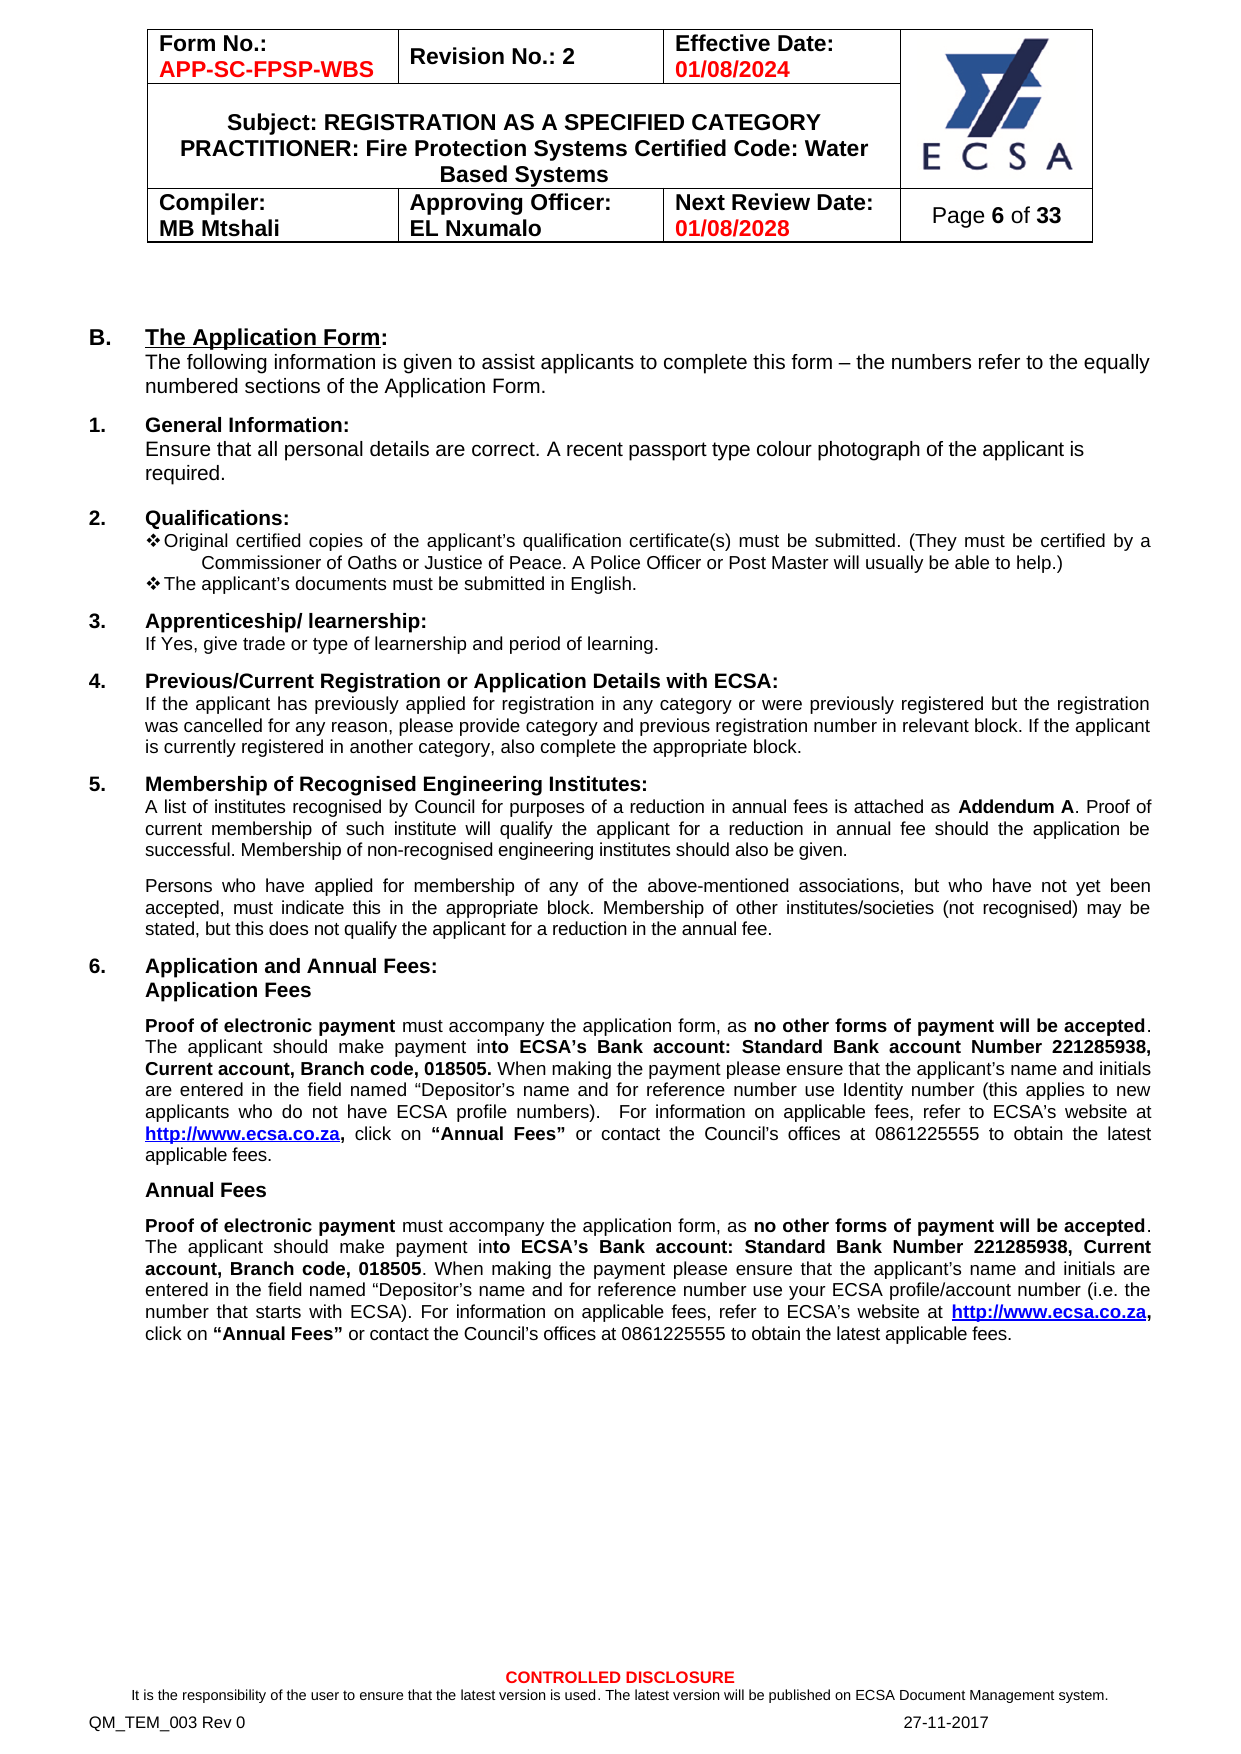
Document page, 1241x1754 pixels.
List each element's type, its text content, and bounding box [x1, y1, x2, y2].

text Annual Fees [133, 1178, 1152, 1202]
text 4. Previous/Current Registration or Application Details with ECSA: [89, 669, 1152, 693]
text Application Fees [89, 978, 1152, 1002]
text Proof of electronic payment must accompany the application form, as no other forms of payment will be accepted. The applicant should make payment into ECSA’s Bank account: Standard Bank Number 221285938, Current account, Branch code, 018505. When making the payment please ensure that the applicant’s name and initials are entered in the field named “Depositor’s name and for reference number use your ECSA profile/account number (i.e. the number that starts with ECSA). For information on applicable fees, refer to ECSA’s website at http://www.ecsa.co.za, click on “Annual Fees” or contact the Council’s offices at 0861225555 to obtain the latest applicable fees. [145, 1214, 1152, 1344]
text 2. Qualifications: [89, 506, 1152, 530]
text If Yes, give trade or type of learnership and period of learning. [145, 633, 1152, 655]
picture [916, 38, 1077, 179]
text Ensure that all personal details are correct. A recent passport type colour photograph of the applicant is required. [89, 436, 1152, 484]
text 3. Apprenticeship/ learnership: [89, 609, 1152, 633]
text Persons who have applied for membership of any of the above-mentioned associations, but who have not yet been accepted, must indicate this in the appropriate block. Membership of other institutes/societies (not recognised) may be stated, but this does not qualify the applicant for a reduction in the annual fee. [145, 875, 1152, 940]
text 6. Application and Annual Fees: [89, 954, 1152, 978]
text B. The Application Form: [89, 324, 1152, 350]
text Proof of electronic payment must accompany the application form, as no other forms of payment will be accepted. The applicant should make payment into ECSA’s Bank account: Standard Bank account Number 221285938, Current account, Branch code, 018505. When making the payment please ensure that the applicant’s name and initials are entered in the field named “Depositor’s name and for reference number use Identity number (this applies to new applicants who do not have ECSA profile numbers). For information on applicable fees, refer to ECSA’s website at http://www.ecsa.co.za, click on “Annual Fees” or contact the Council’s offices at 0861225555 to obtain the latest applicable fees. [145, 1014, 1152, 1166]
text A list of institutes recognised by Council for purposes of a reduction in annual fees is attached as Addendum A. Proof of current membership of such institute will qualify the applicant for a reduction in annual fee should the application be successful. Membership of non-recognised engineering institutes should also be given. [145, 796, 1152, 861]
list The applicant’s documents must be submitted in English. [145, 573, 1152, 595]
text The following information is given to assist applicants to complete this form – the numbers refer to the equally numbered sections of the Application Form. [145, 350, 1152, 398]
text If the applicant has previously applied for registration in any category or were previously registered but the registration was cancelled for any reason, please provide category and previous registration number in relevant block. If the applicant is currently registered in another category, also complete the appropriate block. [145, 693, 1152, 758]
list Original certified copies of the applicant’s qualification certificate(s) must be submitted. (They must be certified by a Commissioner of Oaths or Justice of Peace. A Police Officer or Post Master will usually be able to help.) [145, 530, 1152, 573]
text 1. General Information: [89, 412, 1152, 436]
text 5. Membership of Recognised Engineering Institutes: [89, 772, 1152, 796]
